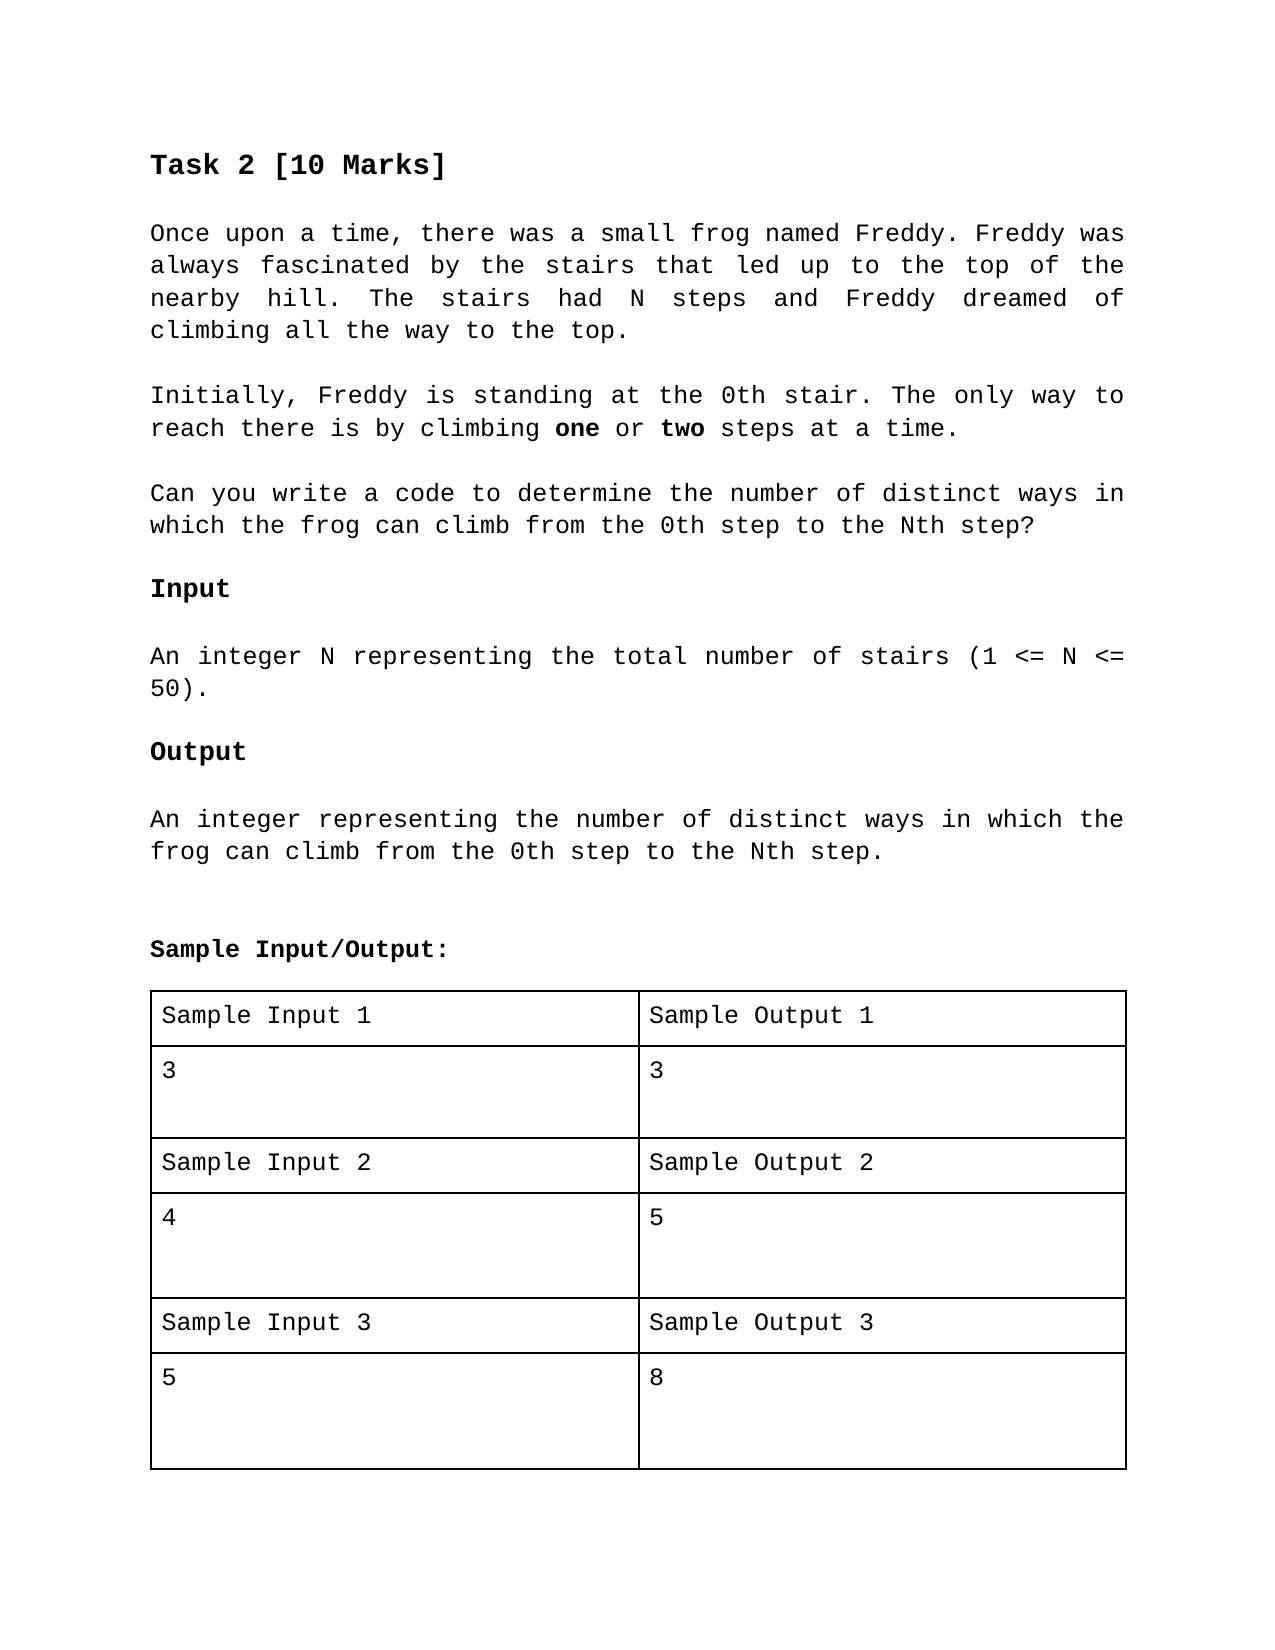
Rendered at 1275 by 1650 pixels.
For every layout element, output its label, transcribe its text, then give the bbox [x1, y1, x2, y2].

table_cell 8 [640, 1354, 1125, 1468]
table_cell Sample Output 3 [640, 1299, 1125, 1352]
text An integer representing the number of distinct ways in which the frog can climb from the 0th step to the Nth step. [150, 806, 1125, 867]
text Initially, Freddy is standing at the 0th stair. The only way to reach there is by climbing one or two steps at a time. [150, 383, 1125, 444]
table_cell 4 [152, 1194, 638, 1297]
text Sample Input/Output: [150, 936, 1125, 965]
text Once upon a time, there was a small frog named Freddy. Freddy was always fascinated by the stairs that led up to the top of the nearby hill. The stairs had N steps and Freddy dreamed of climbing all the way to the top. [150, 220, 1125, 346]
table_cell 3 [152, 1047, 638, 1137]
table_cell 3 [640, 1047, 1125, 1137]
text Task 2 [10 Marks] [150, 150, 1125, 183]
subtitle Output [150, 738, 1125, 768]
text An integer N representing the total number of stairs (1 <= N <= 50). [150, 643, 1125, 704]
table_cell Sample Input 3 [152, 1299, 638, 1352]
table_header Sample Input 1 [152, 992, 638, 1045]
table_cell Sample Output 2 [640, 1139, 1125, 1192]
table_cell Sample Input 2 [152, 1139, 638, 1192]
text Can you write a code to determine the number of distinct ways in which the frog can climb from the 0th step to the Nth step? [150, 480, 1125, 541]
table_cell 5 [640, 1194, 1125, 1297]
table_cell 5 [152, 1354, 638, 1468]
table_header Sample Output 1 [640, 992, 1125, 1045]
subtitle Input [150, 574, 1125, 605]
